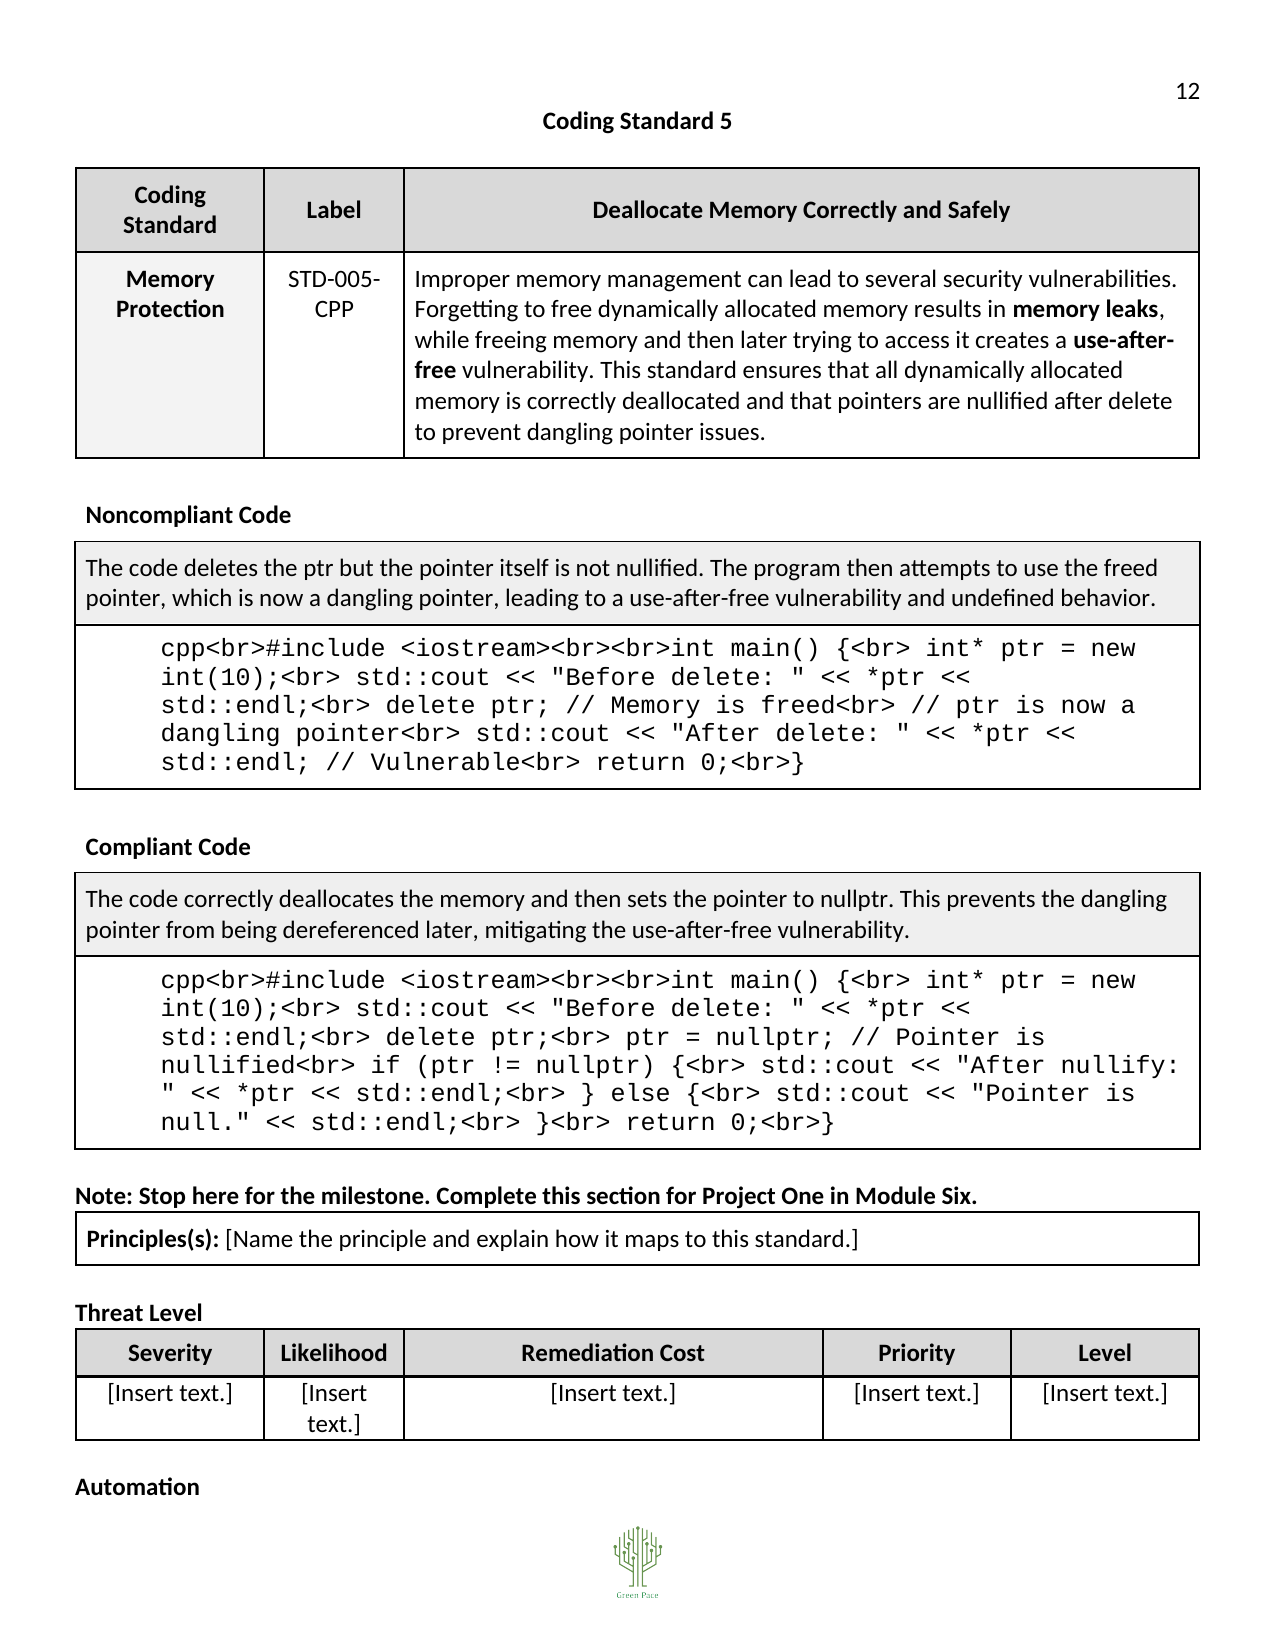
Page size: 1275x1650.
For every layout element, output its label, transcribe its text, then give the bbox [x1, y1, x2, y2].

table_cell cpp<br>#include <iostream><br><br>int main() {<br> int* ptr = new int(10);<br> std::cout << "Before delete: " << *ptr << std::endl;<br> delete ptr; // Memory is freed<br> // ptr is now a dangling pointer<br> std::cout << "After delete: " << *ptr << std::endl; // Vulnerable<br> return 0;<br>} [76, 626, 1199, 788]
table_cell [Insert text.] [77, 1378, 263, 1438]
table_header Priority [824, 1330, 1010, 1375]
table_cell [Insert text.] [405, 1378, 822, 1438]
table_cell [Insert text.] [1012, 1378, 1198, 1438]
table_cell The code correctly deallocates the memory and then sets the pointer to nullptr. This prevents the dangling pointer from being dereferenced later, mitigating the use-after-free vulnerability. [76, 873, 1199, 955]
table_cell STD-005-CPP [265, 253, 403, 457]
table_header Likelihood [265, 1330, 403, 1375]
text Note: Stop here for the milestone. Complete this section for Project One in Module Six. [75, 1180, 1200, 1211]
picture [605, 1521, 670, 1606]
table_header Level [1012, 1330, 1198, 1375]
table_header Compliant Code [75, 821, 1200, 872]
table_cell Memory Protection [77, 253, 263, 457]
table_header Remediation Cost [405, 1330, 822, 1375]
table_header Severity [77, 1330, 263, 1375]
table_cell [Insert text.] [824, 1378, 1010, 1438]
text Automation [75, 1471, 1200, 1502]
table_header Coding Standard [77, 169, 263, 251]
table_header Noncompliant Code [75, 489, 1200, 541]
text Threat Level [75, 1297, 1200, 1327]
table_cell The code deletes the ptr but the pointer itself is not nullified. The program then attempts to use the freed pointer, which is now a dangling pointer, leading to a use-after-free vulnerability and undefined behavior. [76, 542, 1199, 623]
subtitle Coding Standard 5 [75, 106, 1200, 136]
table_cell Improper memory management can lead to several security vulnerabilities. Forgetting to free dynamically allocated memory results in memory leaks, while freeing memory and then later trying to access it creates a use-after-free vulnerability. This standard ensures that all dynamically allocated memory is correctly deallocated and that pointers are nullified after delete to prevent dangling pointer issues. [405, 253, 1198, 457]
table_header Principles(s): [Name the principle and explain how it maps to this standard.] [77, 1213, 1198, 1264]
table_cell [Insert text.] [265, 1378, 403, 1438]
table_header Label [265, 169, 403, 251]
table_header Deallocate Memory Correctly and Safely [405, 169, 1198, 251]
table_cell cpp<br>#include <iostream><br><br>int main() {<br> int* ptr = new int(10);<br> std::cout << "Before delete: " << *ptr << std::endl;<br> delete ptr;<br> ptr = nullptr; // Pointer is nullified<br> if (ptr != nullptr) {<br> std::cout << "After nullify: " << *ptr << std::endl;<br> } else {<br> std::cout << "Pointer is null." << std::endl;<br> }<br> return 0;<br>} [76, 957, 1199, 1148]
